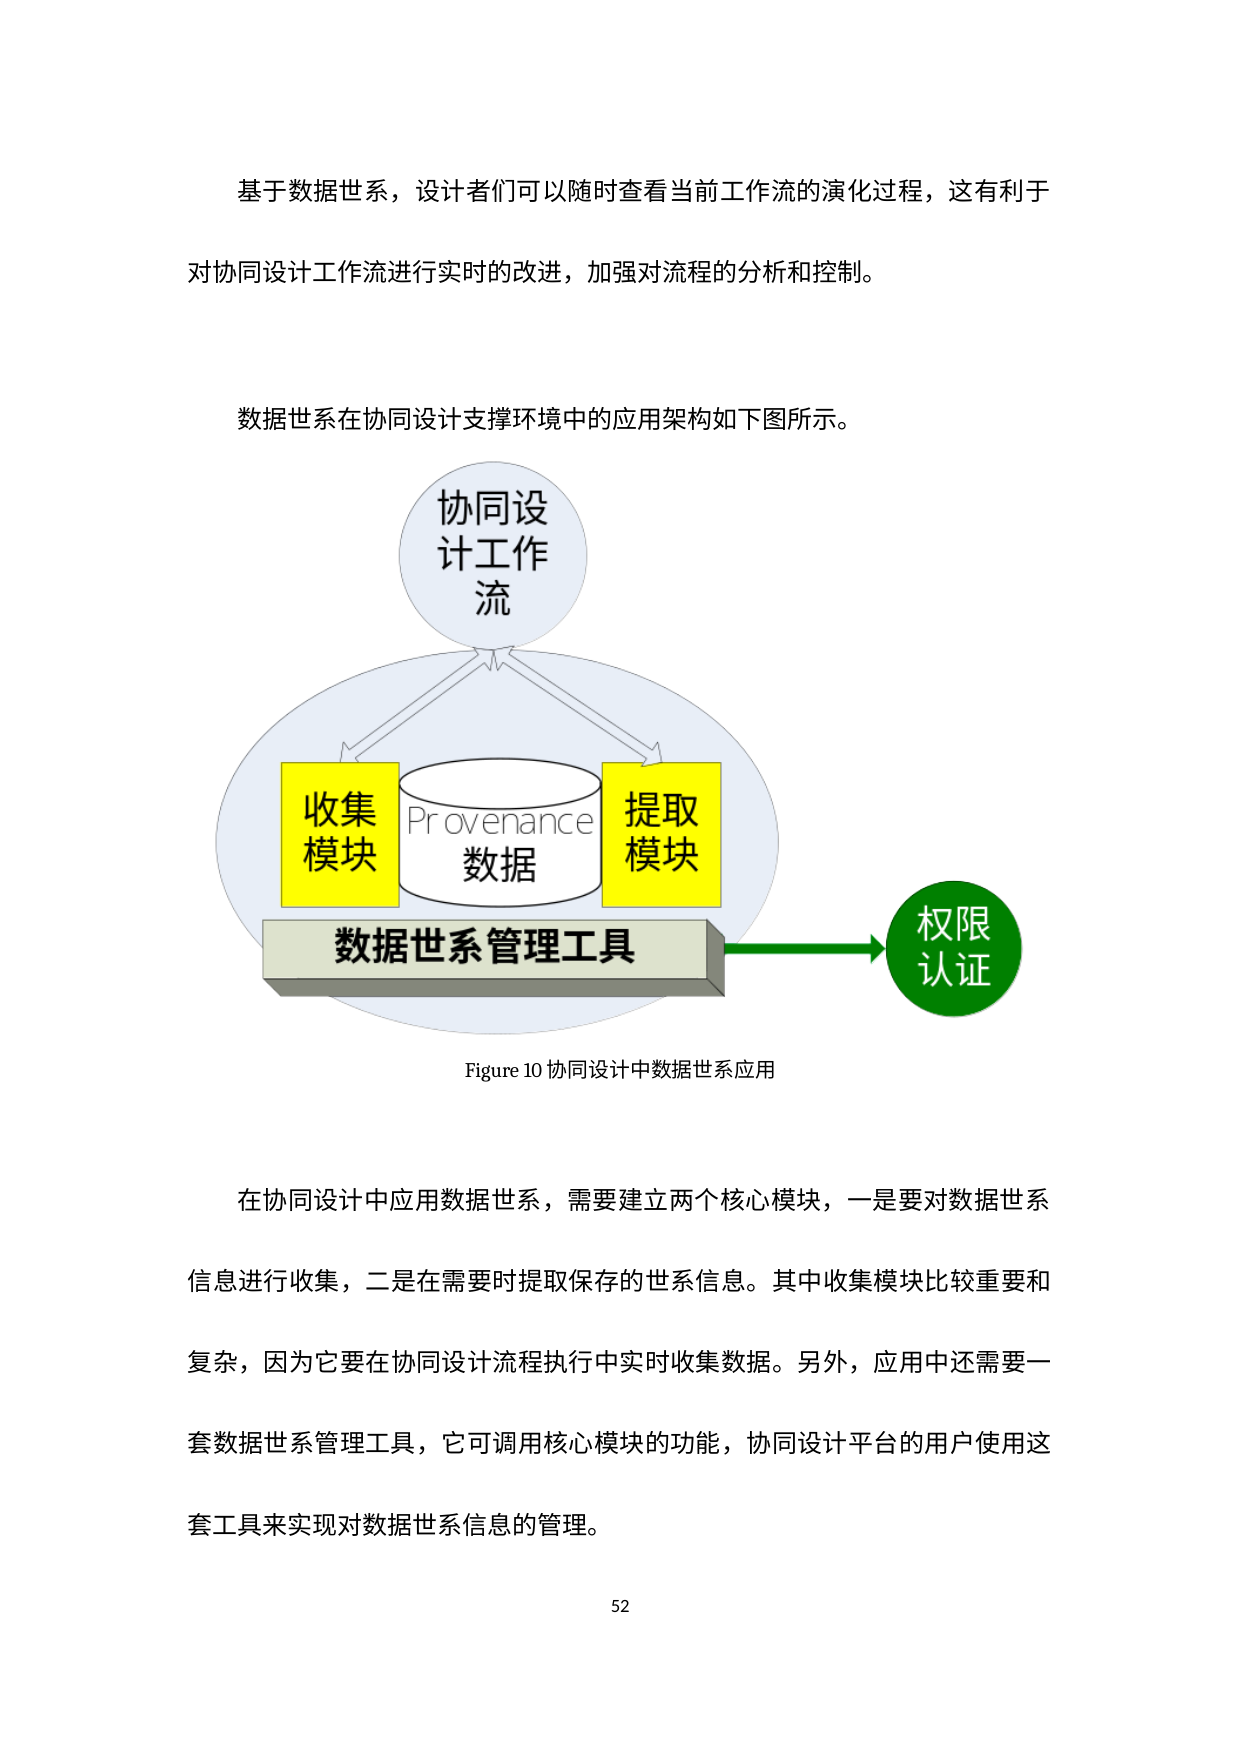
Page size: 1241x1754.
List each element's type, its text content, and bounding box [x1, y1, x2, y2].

text 在协同设计中应用数据世系，需要建立两个核心模块，一是要对数据世系信息进行收集，二是在需要时提取保存的世系信息。其中收集模块比较重要和复杂，因为它要在协同设计流程执行中实时收集数据。另外，应用中还需要一套数据世系管理工具，它可调用核心模块的功能，协同设计平台的用户使用这套工具来实现对数据世系信息的管理。 [187, 1166, 1053, 1556]
text 数据世系在协同设计支撑环境中的应用架构如下图所示。 [187, 386, 1053, 451]
text 基于数据世系，设计者们可以随时查看当前工作流的演化过程，这有利于对协同设计工作流进行实时的改进，加强对流程的分析和控制。 [187, 157, 1053, 303]
